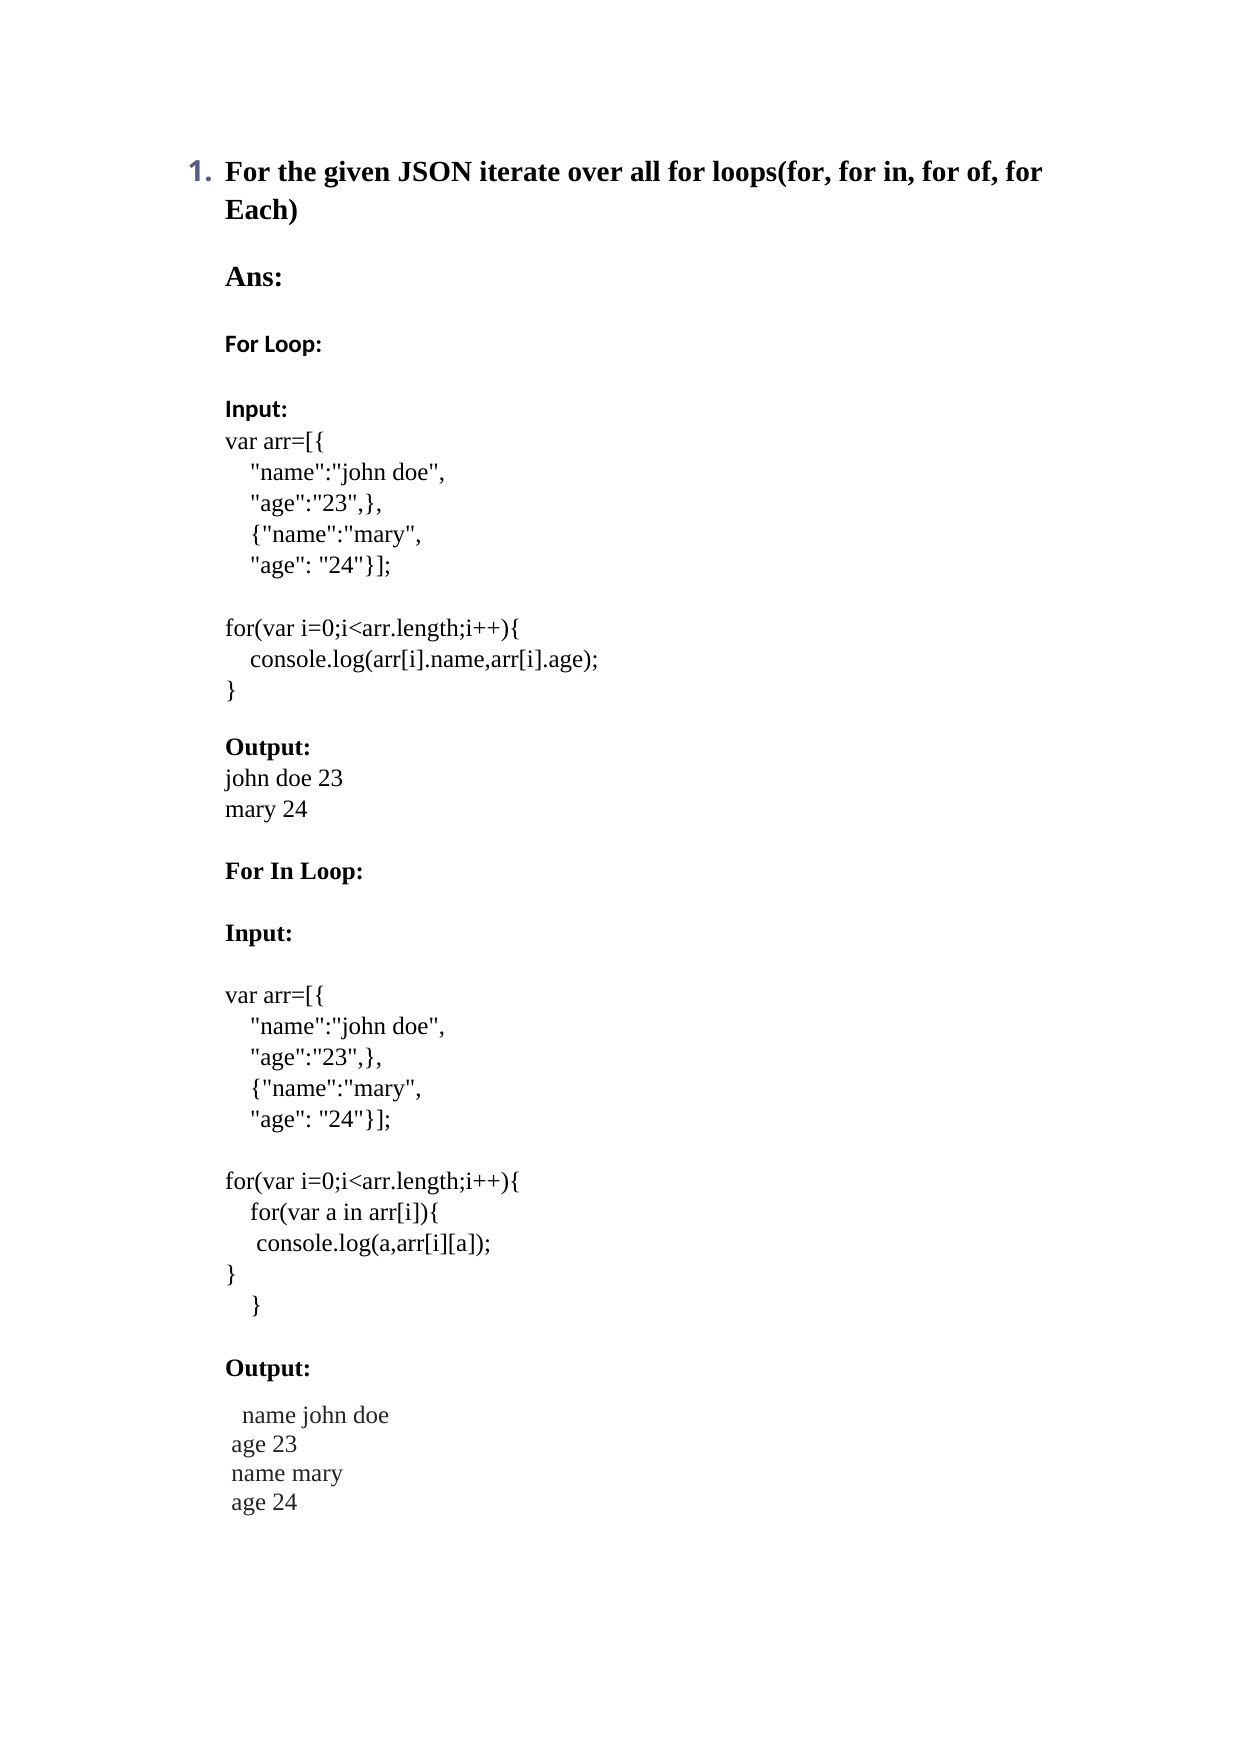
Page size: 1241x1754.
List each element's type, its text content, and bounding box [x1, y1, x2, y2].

list } [225, 1259, 1090, 1288]
list For Loop: [225, 328, 1090, 358]
list } [225, 675, 1090, 703]
list Input: [225, 393, 1090, 424]
list "name":"john doe", [225, 1011, 1090, 1040]
list "age":"23",}, [225, 1042, 1090, 1071]
list Output: [225, 732, 1090, 761]
list "age": "24"}]; [225, 551, 1090, 579]
list for(var i=0;i<arr.length;i++){ [225, 613, 1090, 641]
list for(var a in arr[i]){ [225, 1197, 1090, 1226]
list var arr=[{ [225, 980, 1090, 1009]
list mary 24 [225, 794, 1090, 823]
list "age":"23",}, [225, 488, 1090, 517]
list for(var i=0;i<arr.length;i++){ [225, 1166, 1090, 1195]
list Input: [225, 918, 1090, 947]
text name john doe [150, 1400, 1090, 1429]
text age 24 [150, 1487, 1090, 1515]
list console.log(arr[i].name,arr[i].age); [225, 644, 1090, 672]
text name mary [150, 1458, 1090, 1487]
list } [225, 1291, 1090, 1319]
list Output: [225, 1353, 1090, 1381]
list console.log(a,arr[i][a]); [225, 1228, 1090, 1257]
list "age": "24"}]; [225, 1104, 1090, 1133]
list john doe 23 [225, 763, 1090, 792]
list "name":"john doe", [225, 457, 1090, 486]
list Ans: [225, 259, 1090, 292]
text age 23 [150, 1429, 1090, 1458]
list {"name":"mary", [225, 1073, 1090, 1102]
list {"name":"mary", [225, 519, 1090, 548]
list For the given JSON iterate over all for loops(for, for in, for of, for Each) [187, 150, 1090, 226]
list For In Loop: [225, 856, 1090, 885]
list var arr=[{ [225, 426, 1090, 455]
